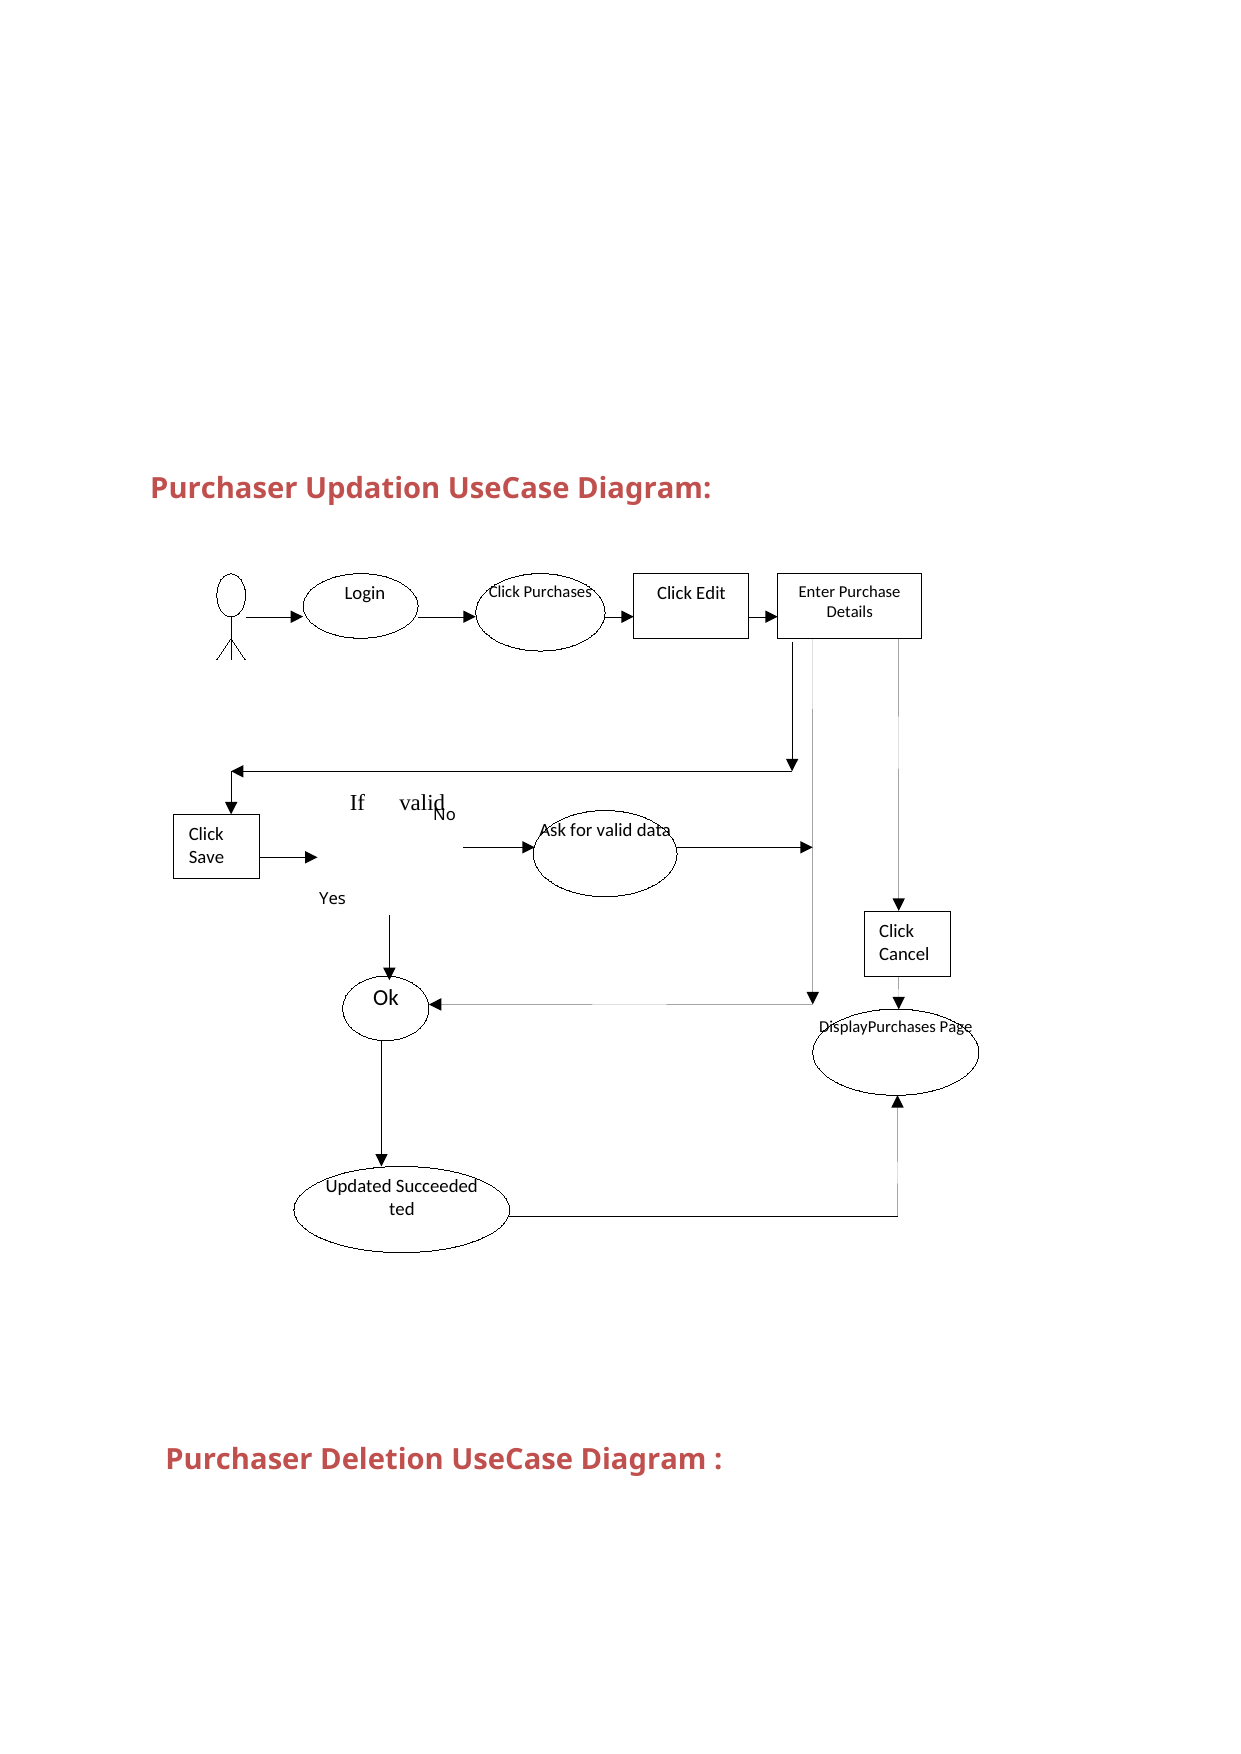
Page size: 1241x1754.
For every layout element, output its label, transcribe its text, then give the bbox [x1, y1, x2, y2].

text Purchaser Deletion UseCase Diagram : [150, 1438, 1090, 1478]
text Purchaser Updation UseCase Diagram: [150, 467, 1090, 507]
